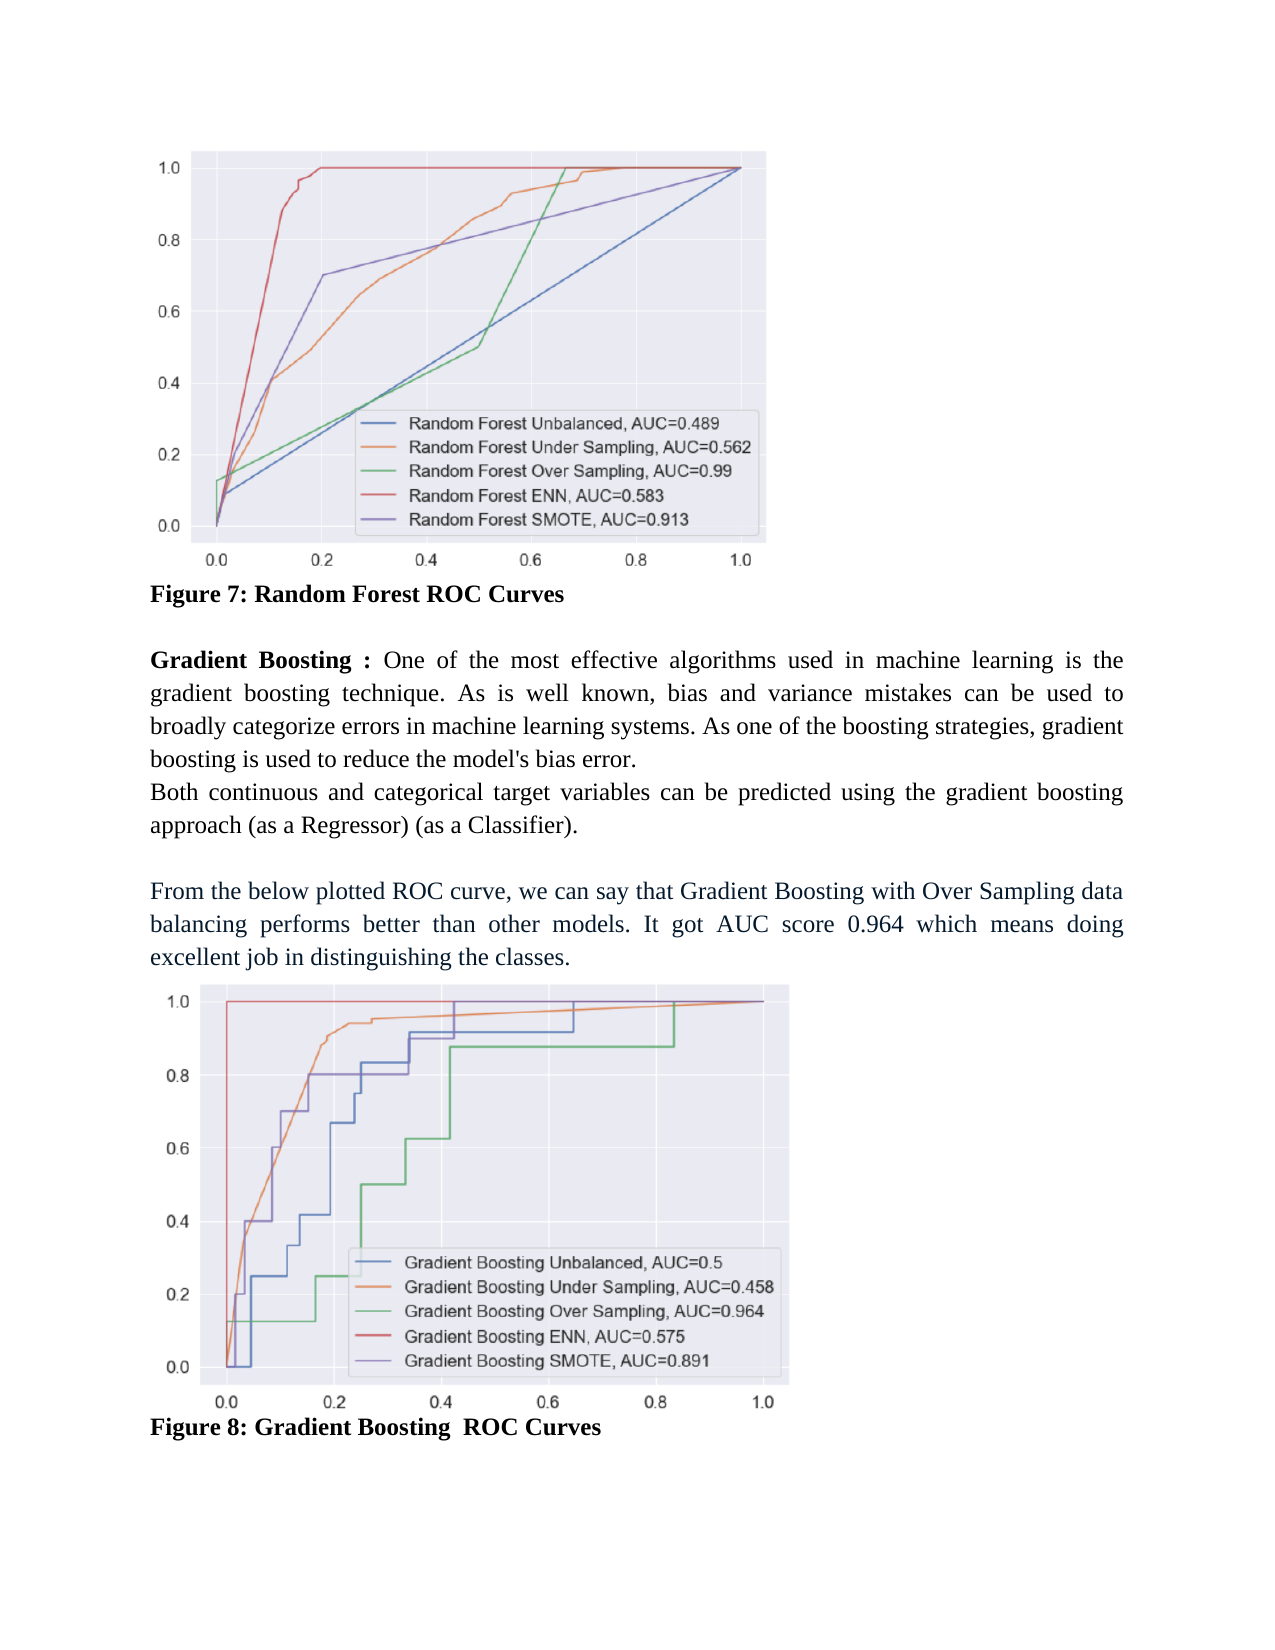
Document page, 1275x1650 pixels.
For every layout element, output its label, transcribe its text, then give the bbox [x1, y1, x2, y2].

picture [150, 150, 784, 575]
picture [150, 975, 808, 1409]
text From the below plotted ROC curve, we can say that Gradient Boosting with Over Sampling data balancing performs better than other models. It got AUC score 0.964 which means doing excellent job in distinguishing the classes. [150, 938, 1125, 971]
text Both continuous and categorical target variables can be predicted using the gradient boosting approach (as a Regressor) (as a Classifier). [150, 777, 1125, 838]
text Figure 7: Random Forest ROC Curves [150, 579, 1125, 607]
text Figure 8: Gradient Boosting ROC Curves [150, 1412, 1125, 1441]
text Gradient Boosting : One of the most effective algorithms used in machine learning is the gradient boosting technique. As is well known, bias and variance mistakes can be used to broadly categorize errors in machine learning systems. As one of the boosting strategies, gradient boosting is used to reduce the model's bias error. [150, 645, 1125, 772]
